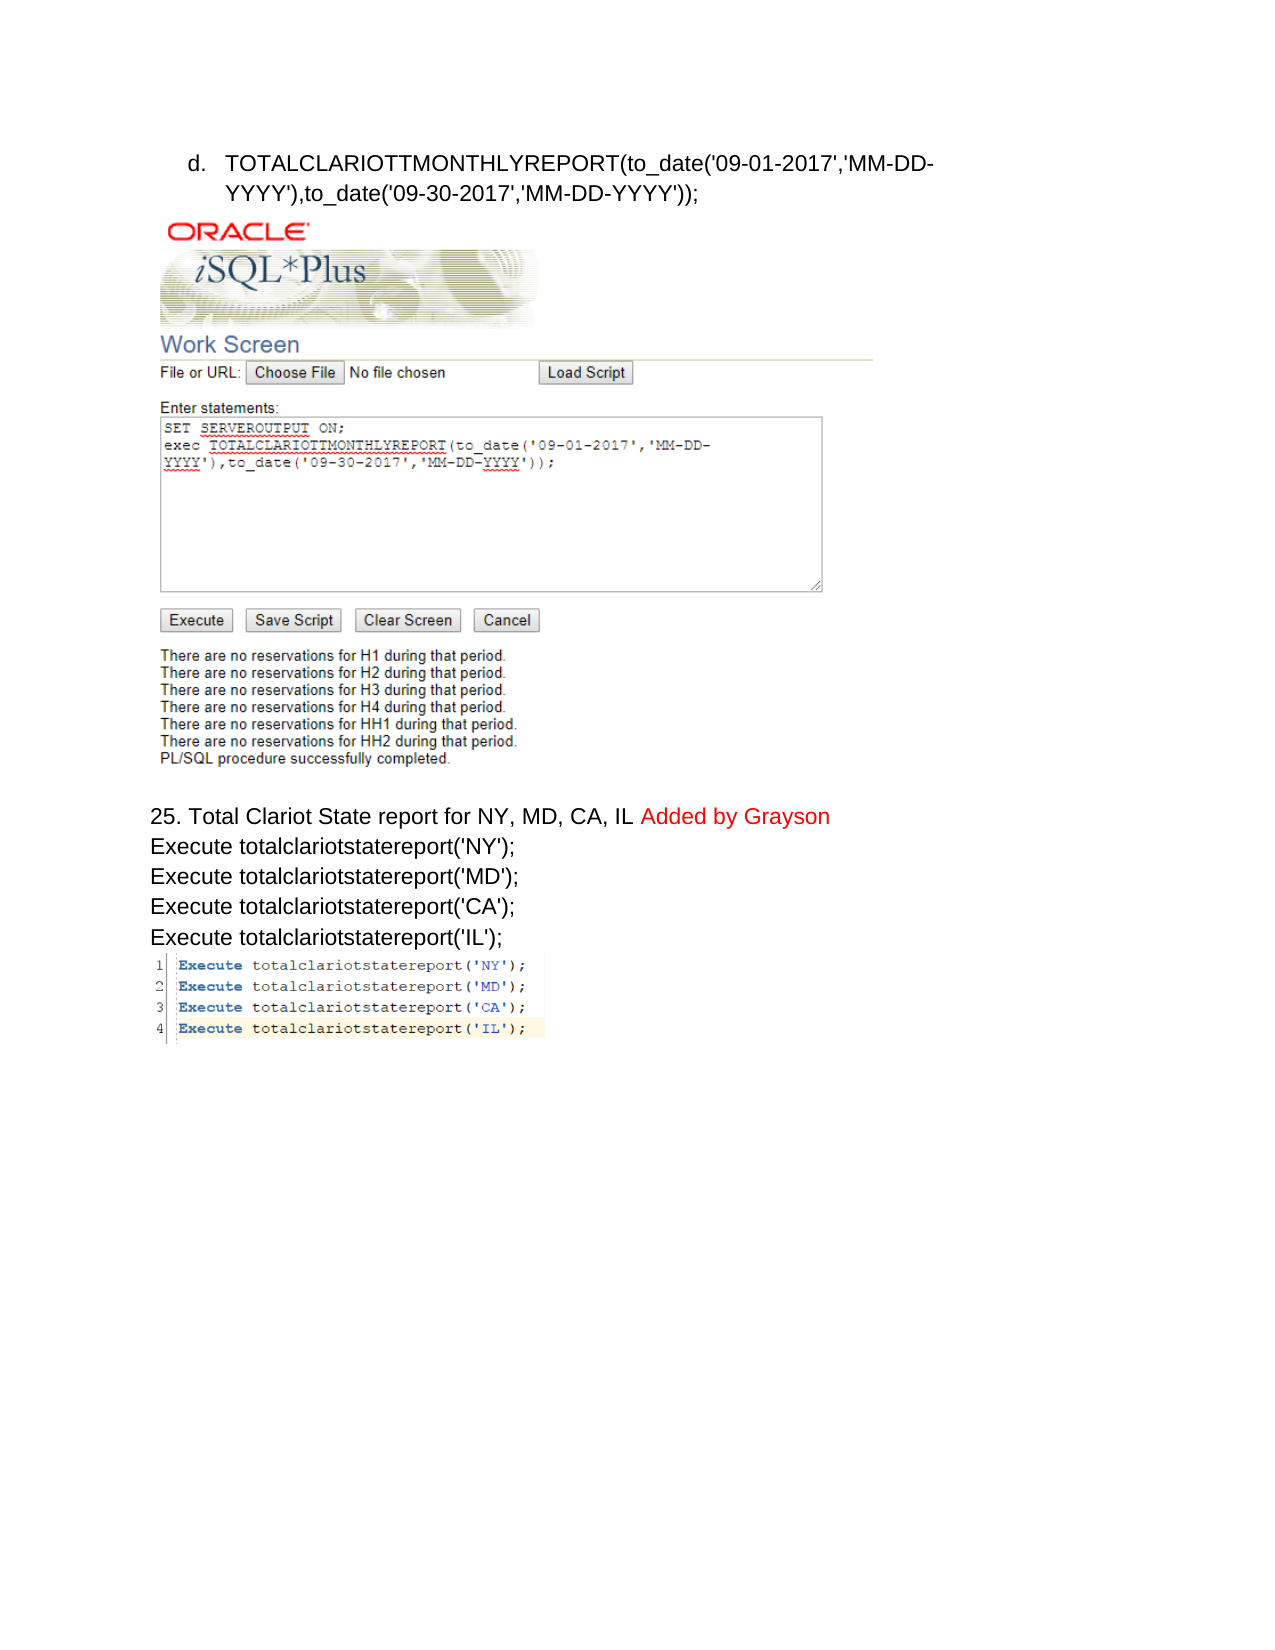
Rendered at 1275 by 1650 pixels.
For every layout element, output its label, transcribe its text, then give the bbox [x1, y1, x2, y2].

text Execute totalclariotstatereport('MD'); [150, 863, 1125, 889]
text Execute totalclariotstatereport('IL'); [150, 923, 1125, 950]
picture [150, 953, 545, 1044]
list TOTALCLARIOTTMONTHLYREPORT(to_date('09-01-2017','MM-DD-YYYY'),to_date('09-30-2017','MM-DD-YYYY')); [187, 150, 1125, 207]
text Execute totalclariotstatereport('CA'); [150, 893, 1125, 919]
text 25. Total Clariot State report for NY, MD, CA, IL Added by Grayson [150, 803, 1125, 829]
picture [150, 210, 873, 799]
text Execute totalclariotstatereport('NY'); [150, 833, 1125, 859]
